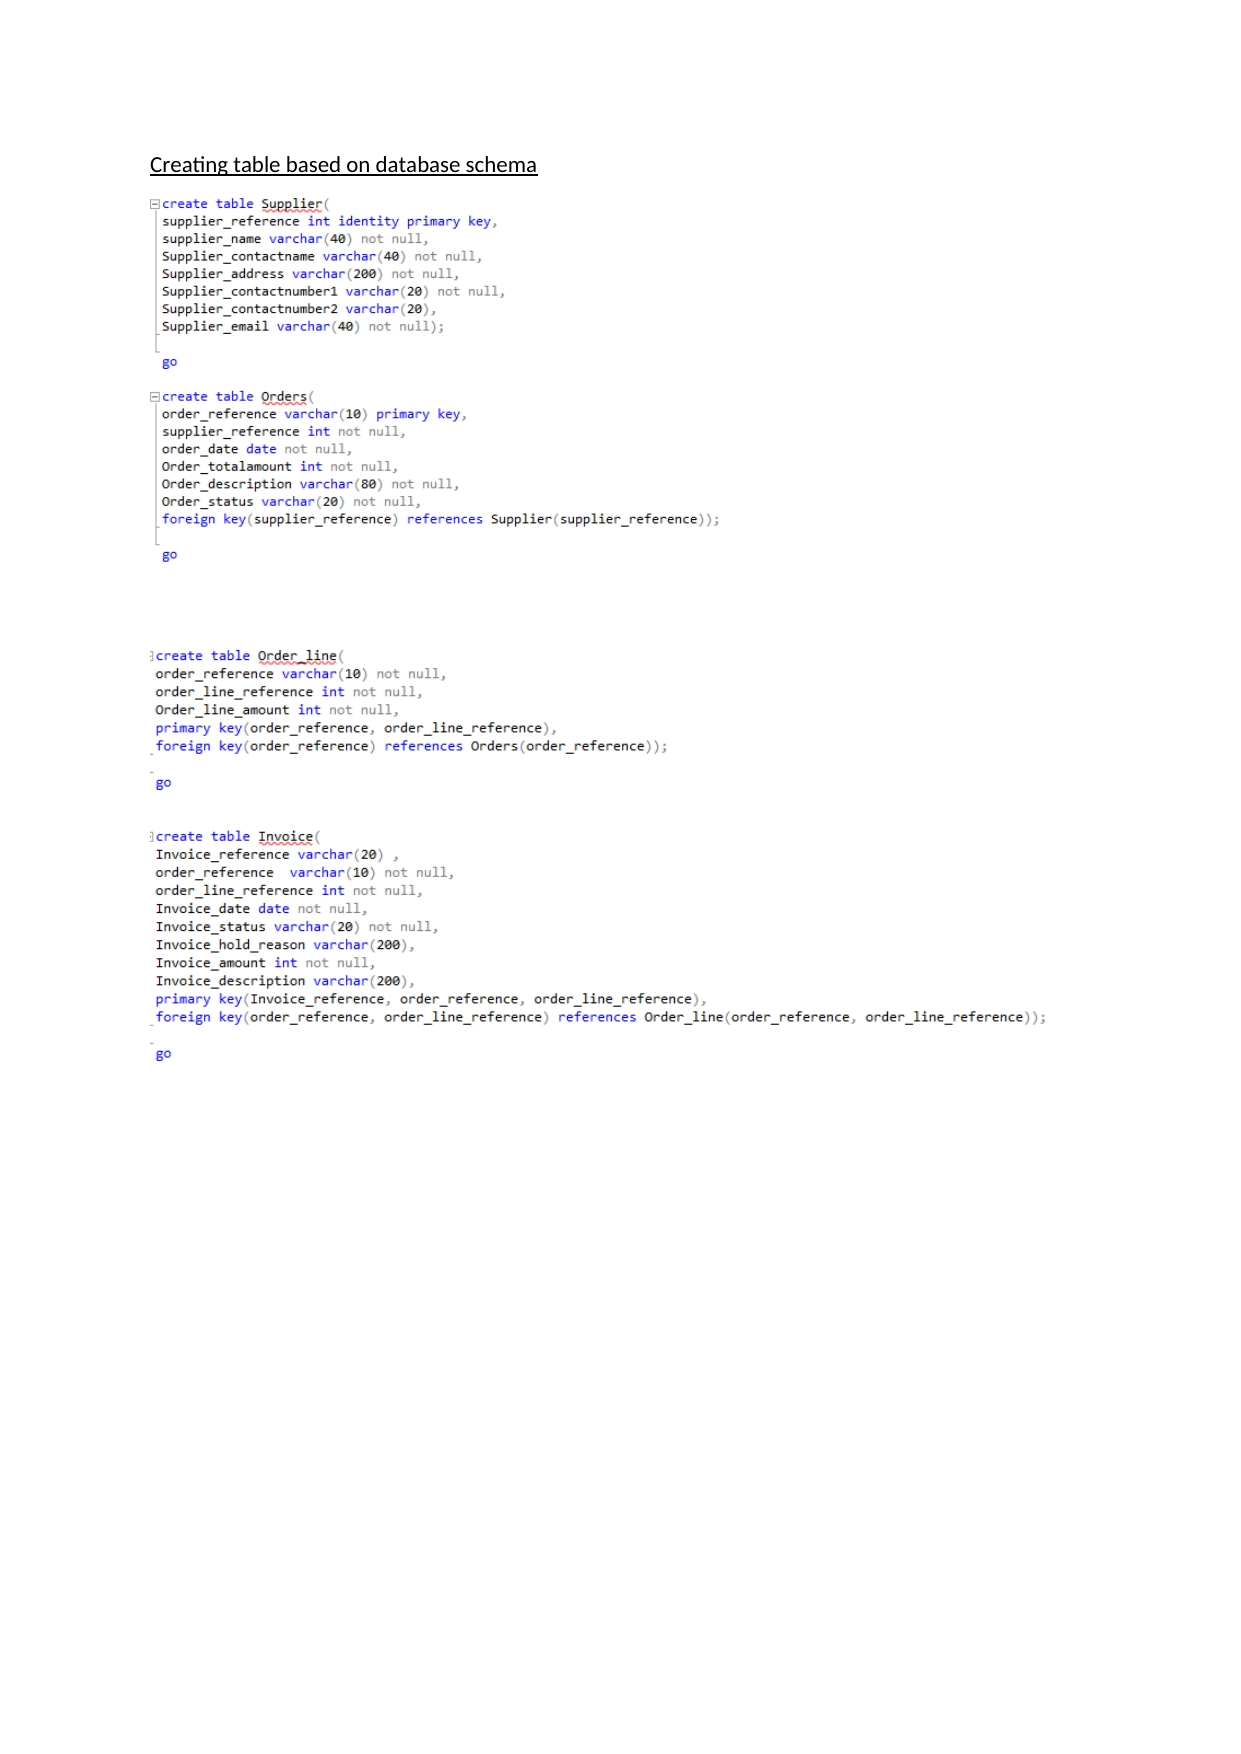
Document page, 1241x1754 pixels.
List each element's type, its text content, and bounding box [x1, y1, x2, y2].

text Creating table based on database schema [150, 150, 1090, 178]
picture [150, 641, 1091, 1087]
picture [150, 196, 1091, 576]
